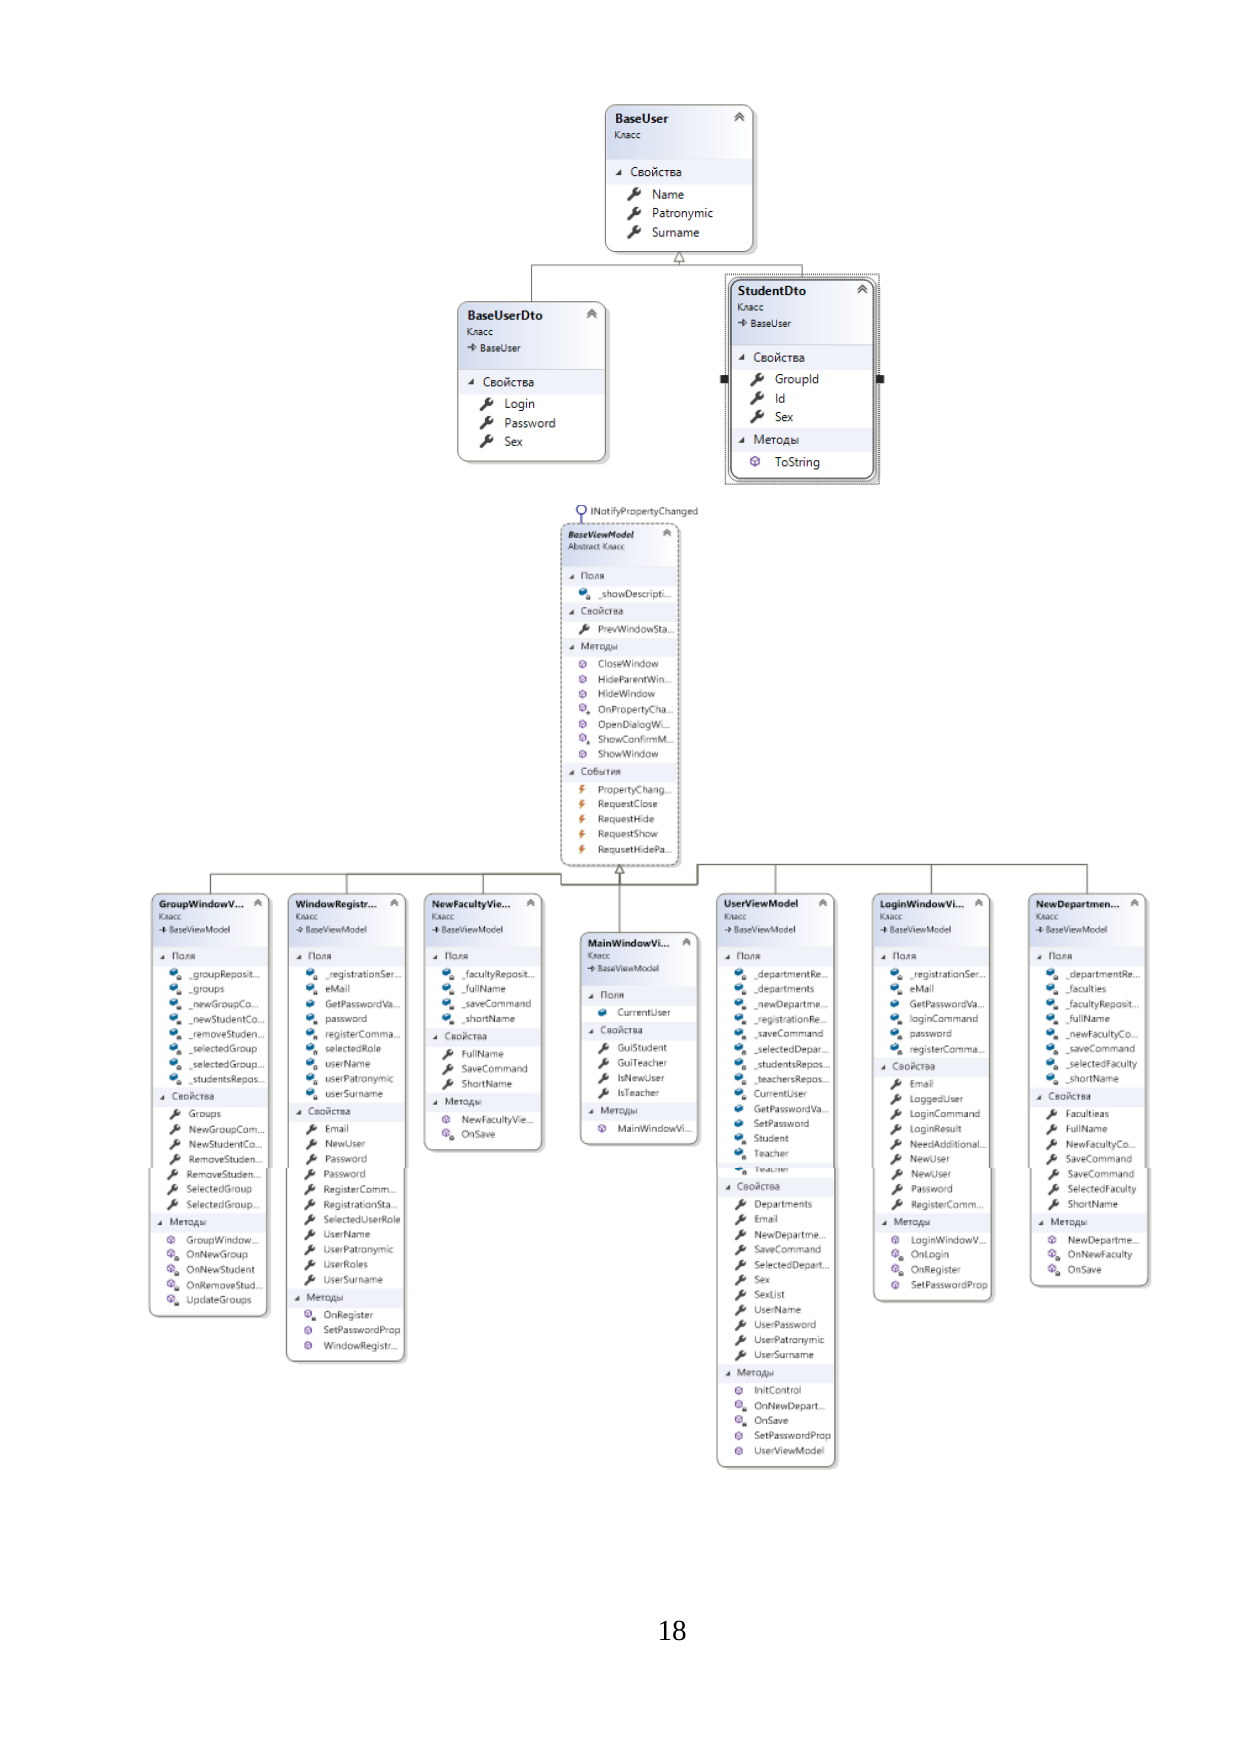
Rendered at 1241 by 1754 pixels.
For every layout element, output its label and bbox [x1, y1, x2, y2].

picture [445, 88, 899, 493]
picture [147, 505, 1152, 1470]
